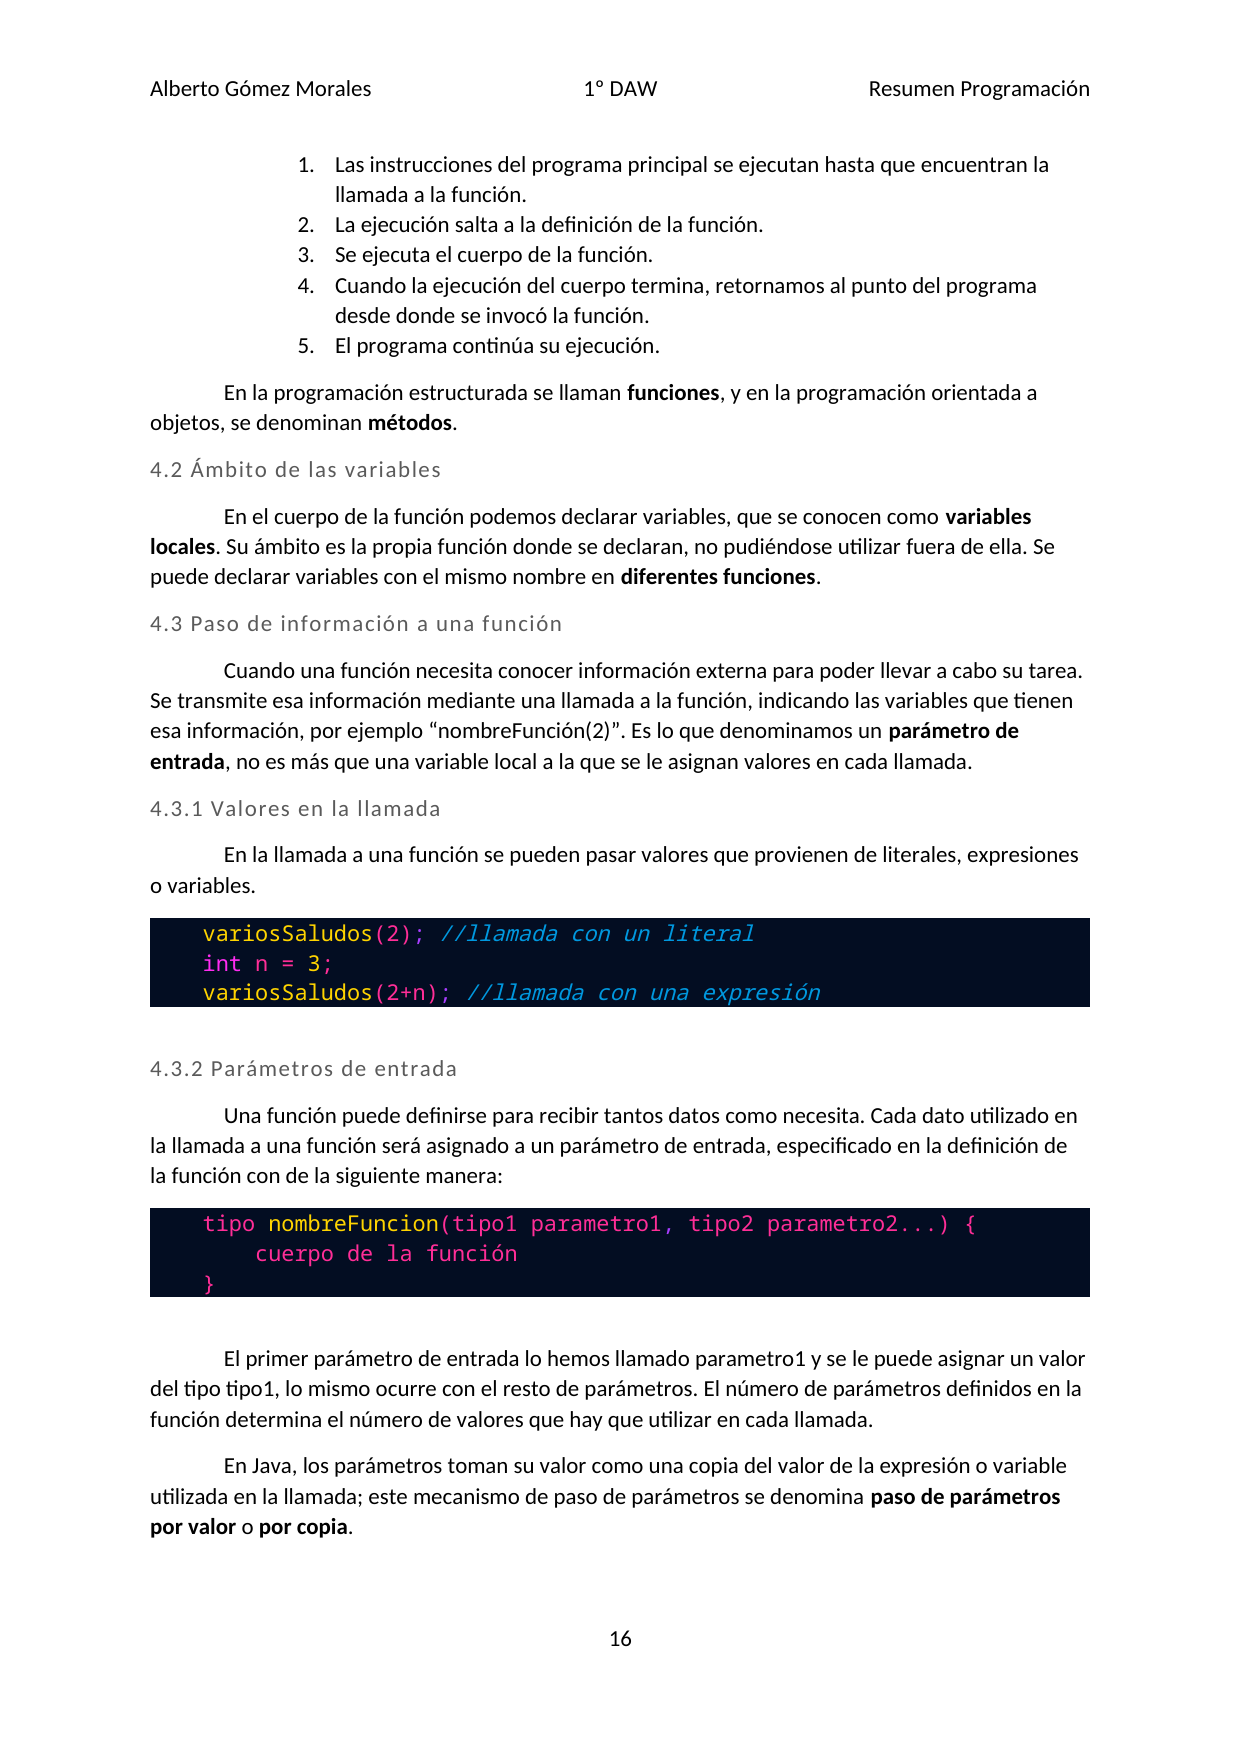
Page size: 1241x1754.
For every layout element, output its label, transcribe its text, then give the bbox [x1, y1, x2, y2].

list Cuando la ejecución del cuerpo termina, retornamos al punto del programa desde donde se invocó la función. [297, 271, 1090, 329]
text En la programación estructurada se llaman funciones, y en la programación orientada a objetos, se denominan métodos. [150, 378, 1090, 436]
text El primer parámetro de entrada lo hemos llamado parametro1 y se le puede asignar un valor del tipo tipo1, lo mismo ocurre con el resto de parámetros. El número de parámetros definidos en la función determina el número de valores que hay que utilizar en cada llamada. [150, 1344, 1090, 1433]
subtitle 4.3.2 Parámetros de entrada [150, 1054, 1090, 1082]
text tipo nombreFuncion(tipo1 parametro1, tipo2 parametro2...) { [150, 1208, 1090, 1238]
text cuerpo de la función [150, 1238, 1090, 1268]
subtitle 4.2 Ámbito de las variables [150, 455, 1090, 483]
text Cuando una función necesita conocer información externa para poder llevar a cabo su tarea. Se transmite esa información mediante una llamada a la función, indicando las variables que tienen esa información, por ejemplo “nombreFunción(2)”. Es lo que denominamos un parámetro de entrada, no es más que una variable local a la que se le asignan valores en cada llamada. [150, 656, 1090, 775]
text En la llamada a una función se pueden pasar valores que provienen de literales, expresiones o variables. [150, 841, 1090, 899]
text En Java, los parámetros toman su valor como una copia del valor de la expresión o variable utilizada en la llamada; este mecanismo de paso de parámetros se denomina paso de parámetros por valor o por copia. [150, 1452, 1090, 1540]
text variosSaludos(2); //llamada con un literal [150, 918, 1090, 947]
text En el cuerpo de la función podemos declarar variables, que se conocen como variables locales. Su ámbito es la propia función donde se declaran, no pudiéndose utilizar fuera de ella. Se puede declarar variables con el mismo nombre en diferentes funciones. [150, 502, 1090, 591]
subtitle 4.3 Paso de información a una función [150, 609, 1090, 637]
list El programa continúa su ejecución. [297, 331, 1090, 359]
text } [150, 1268, 1090, 1297]
list La ejecución salta a la definición de la función. [297, 210, 1090, 238]
text int n = 3; [150, 947, 1090, 977]
list Se ejecuta el cuerpo de la función. [297, 241, 1090, 269]
text variosSaludos(2+n); //llamada con una expresión [150, 977, 1090, 1007]
list Las instrucciones del programa principal se ejecutan hasta que encuentran la llamada a la función. [297, 150, 1090, 208]
subtitle 4.3.1 Valores en la llamada [150, 794, 1090, 822]
text Una función puede definirse para recibir tantos datos como necesita. Cada dato utilizado en la llamada a una función será asignado a un parámetro de entrada, especificado en la definición de la función con de la siguiente manera: [150, 1101, 1090, 1189]
